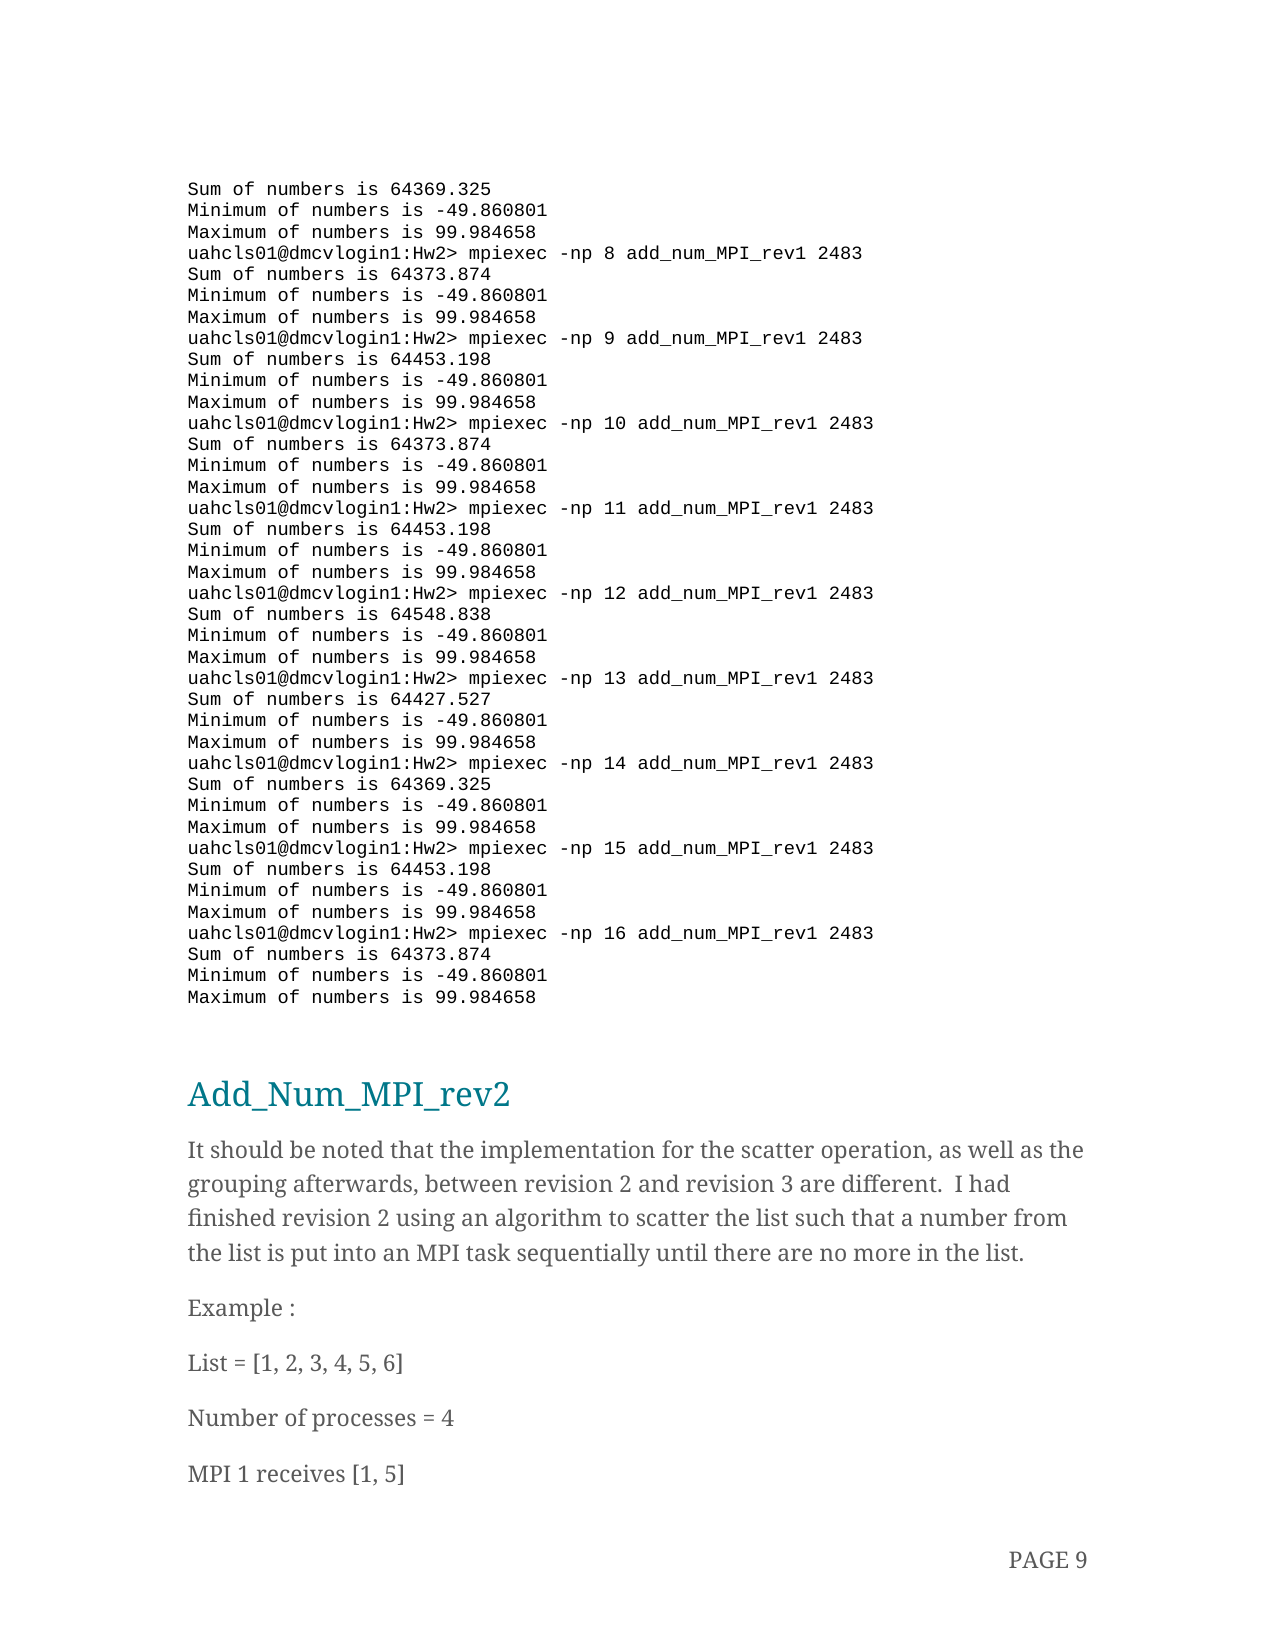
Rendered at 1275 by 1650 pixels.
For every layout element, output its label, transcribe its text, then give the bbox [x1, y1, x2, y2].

text uahcls01@dmcvlogin1:Hw2> mpiexec -np 8 add_num_MPI_rev1 2483 [187, 244, 1087, 265]
text Sum of numbers is 64453.198 [187, 520, 1087, 541]
text uahcls01@dmcvlogin1:Hw2> mpiexec -np 12 add_num_MPI_rev1 2483 [187, 584, 1087, 605]
text Maximum of numbers is 99.984658 [187, 562, 1087, 584]
text Sum of numbers is 64427.527 [187, 690, 1087, 711]
text Minimum of numbers is -49.860801 [187, 796, 1087, 817]
text Sum of numbers is 64453.198 [187, 860, 1087, 881]
text Minimum of numbers is -49.860801 [187, 456, 1087, 477]
text Sum of numbers is 64453.198 [187, 350, 1087, 371]
text uahcls01@dmcvlogin1:Hw2> mpiexec -np 11 add_num_MPI_rev1 2483 [187, 499, 1087, 520]
text Maximum of numbers is 99.984658 [187, 987, 1087, 1009]
text uahcls01@dmcvlogin1:Hw2> mpiexec -np 10 add_num_MPI_rev1 2483 [187, 414, 1087, 435]
text Minimum of numbers is -49.860801 [187, 201, 1087, 222]
text uahcls01@dmcvlogin1:Hw2> mpiexec -np 14 add_num_MPI_rev1 2483 [187, 754, 1087, 775]
text Maximum of numbers is 99.984658 [187, 732, 1087, 754]
text uahcls01@dmcvlogin1:Hw2> mpiexec -np 9 add_num_MPI_rev1 2483 [187, 329, 1087, 350]
text uahcls01@dmcvlogin1:Hw2> mpiexec -np 15 add_num_MPI_rev1 2483 [187, 839, 1087, 860]
text Maximum of numbers is 99.984658 [187, 902, 1087, 924]
text Sum of numbers is 64373.874 [187, 265, 1087, 286]
text uahcls01@dmcvlogin1:Hw2> mpiexec -np 16 add_num_MPI_rev1 2483 [187, 924, 1087, 945]
text List = [1, 2, 3, 4, 5, 6] [187, 1347, 1087, 1378]
text Example : [187, 1292, 1087, 1323]
text MPI 1 receives [1, 5] [187, 1458, 1087, 1489]
text Minimum of numbers is -49.860801 [187, 371, 1087, 392]
text Number of processes = 4 [187, 1402, 1087, 1434]
text Maximum of numbers is 99.984658 [187, 392, 1087, 414]
text Maximum of numbers is 99.984658 [187, 647, 1087, 669]
text Minimum of numbers is -49.860801 [187, 966, 1087, 987]
text Minimum of numbers is -49.860801 [187, 286, 1087, 307]
text Minimum of numbers is -49.860801 [187, 626, 1087, 647]
text Maximum of numbers is 99.984658 [187, 477, 1087, 499]
text Minimum of numbers is -49.860801 [187, 541, 1087, 562]
text Maximum of numbers is 99.984658 [187, 307, 1087, 329]
text Sum of numbers is 64369.325 [187, 180, 1087, 201]
text Maximum of numbers is 99.984658 [187, 222, 1087, 244]
text Minimum of numbers is -49.860801 [187, 711, 1087, 732]
subtitle Add_Num_MPI_rev2 [187, 1071, 1087, 1117]
text Sum of numbers is 64548.838 [187, 605, 1087, 626]
text Sum of numbers is 64373.874 [187, 435, 1087, 456]
text Sum of numbers is 64373.874 [187, 945, 1087, 966]
text It should be noted that the implementation for the scatter operation, as well as the grouping afterwards, between revision 2 and revision 3 are different. I had finished revision 2 using an algorithm to scatter the list such that a number from the list is put into an MPI task sequentially until there are no more in the list. [187, 1134, 1087, 1268]
text Maximum of numbers is 99.984658 [187, 817, 1087, 839]
text Minimum of numbers is -49.860801 [187, 881, 1087, 902]
text uahcls01@dmcvlogin1:Hw2> mpiexec -np 13 add_num_MPI_rev1 2483 [187, 669, 1087, 690]
text Sum of numbers is 64369.325 [187, 775, 1087, 796]
